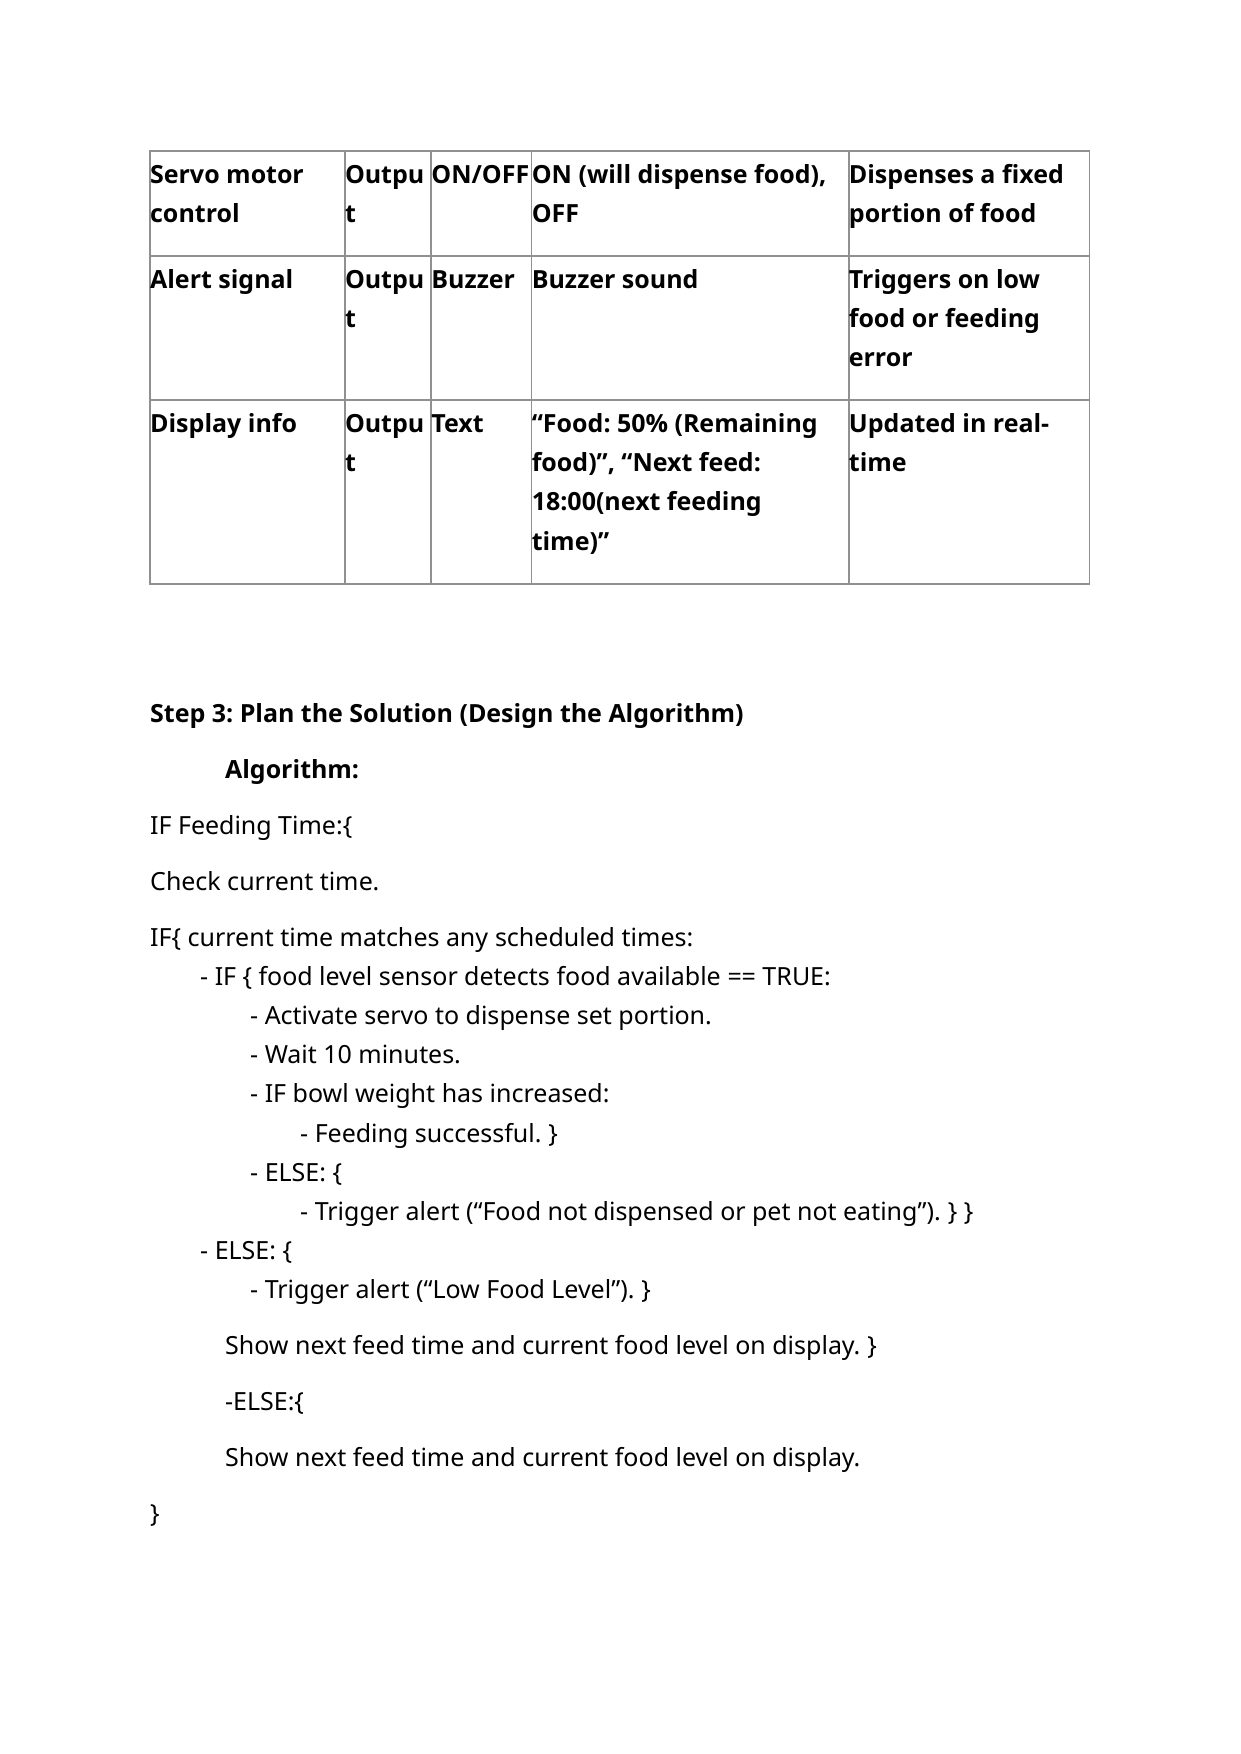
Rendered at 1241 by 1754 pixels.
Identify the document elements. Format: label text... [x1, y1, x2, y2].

text Show next feed time and current food level on display. [150, 1439, 1090, 1473]
table_cell Dispenses a fixed portion of food [850, 152, 1089, 255]
text Step 3: Plan the Solution (Design the Algorithm) [150, 696, 1090, 730]
table_cell Output [346, 257, 430, 399]
text IF Feeding Time:{ [150, 808, 1090, 842]
table_cell Triggers on low food or feeding error [850, 257, 1089, 399]
table_cell Buzzer [432, 257, 531, 399]
table_cell Output [346, 152, 430, 255]
text Show next feed time and current food level on display. } [225, 1328, 1090, 1362]
text } [150, 1495, 1090, 1529]
text IF{ current time matches any scheduled times: - IF { food level sensor detects food available == TRUE: - Activate servo to dispense set portion. - Wait 10 minutes. - IF bowl weight has increased: - Feeding successful. } - ELSE: { - Trigger alert (“Food not dispensed or pet not eating”). } } - ELSE: { - Trigger alert (“Low Food Level”). } [150, 919, 1090, 1306]
table_cell Output [346, 401, 430, 583]
table_cell Display info [151, 401, 344, 583]
table_cell Text [432, 401, 531, 583]
table_cell Updated in real-time [850, 401, 1089, 583]
table_cell Alert signal [151, 257, 344, 399]
text -ELSE:{ [225, 1383, 1090, 1418]
table_cell Servo motor control [151, 152, 344, 255]
table_cell ON (will dispense food), OFF [532, 152, 848, 255]
table_cell “Food: 50% (Remaining food)”, “Next feed: 18:00(next feeding time)” [532, 401, 848, 583]
table_cell Buzzer sound [532, 257, 848, 399]
text Algorithm: [150, 752, 1090, 786]
text Check current time. [150, 863, 1090, 898]
table_cell ON/OFF [432, 152, 531, 255]
